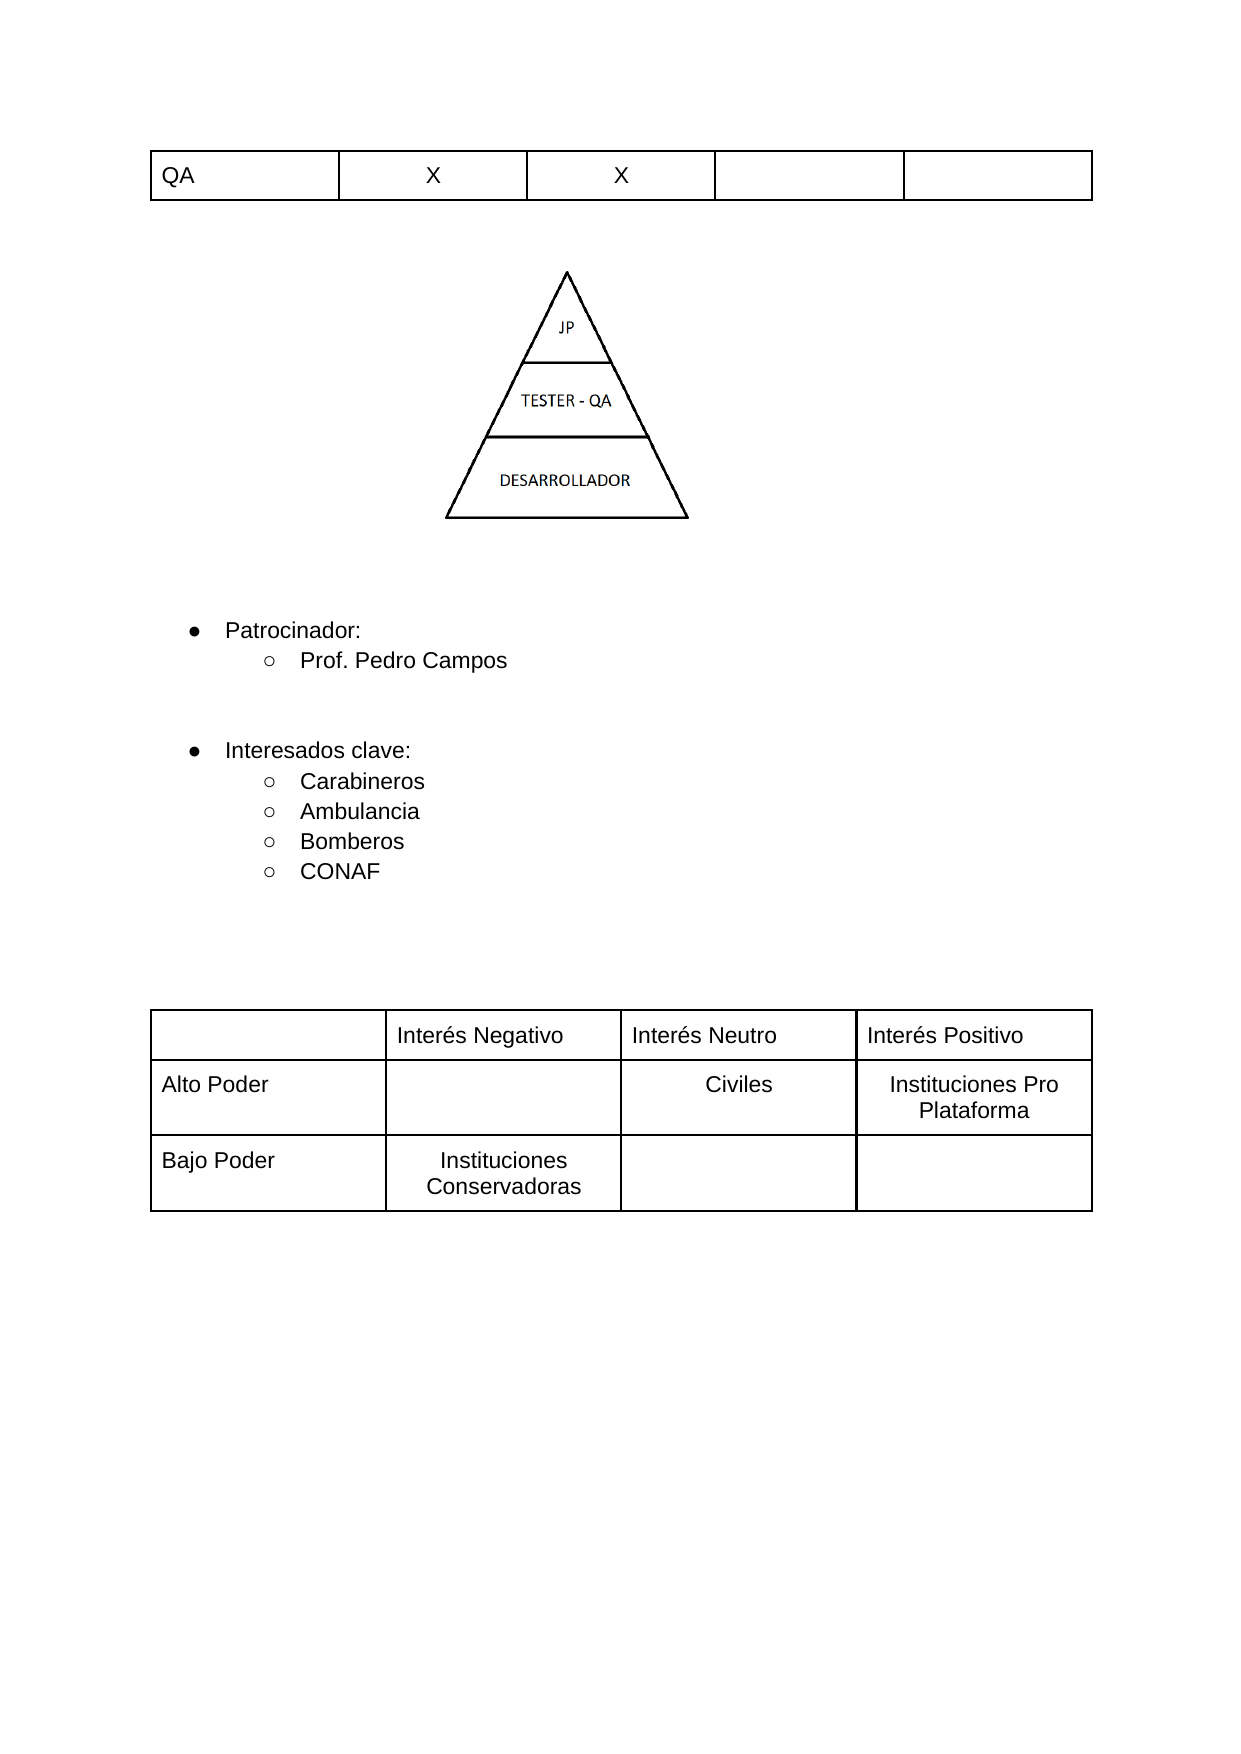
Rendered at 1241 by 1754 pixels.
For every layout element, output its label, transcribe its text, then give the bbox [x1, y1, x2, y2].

table_cell [387, 1061, 620, 1134]
list Bomberos [262, 828, 1090, 854]
list Interesados clave: [187, 737, 1090, 764]
table_cell [622, 1136, 855, 1210]
table_cell Civiles [622, 1061, 855, 1134]
picture [150, 201, 1228, 583]
table_header [152, 1011, 385, 1059]
table_header Interés Negativo [387, 1011, 620, 1059]
table_cell Bajo Poder [152, 1136, 385, 1210]
table_cell [905, 152, 1091, 199]
table_cell Instituciones Conservadoras [387, 1136, 620, 1210]
table_cell X [340, 152, 526, 199]
table_cell [858, 1136, 1091, 1210]
table_header Interés Neutro [622, 1011, 855, 1059]
list CONAF [262, 858, 1090, 885]
table_cell Instituciones Pro Plataforma [858, 1061, 1091, 1134]
table_cell X [528, 152, 714, 199]
table_cell QA [152, 152, 338, 199]
list Ambulancia [262, 798, 1090, 824]
list Patrocinador: [187, 617, 1090, 643]
table_header Interés Positivo [858, 1011, 1091, 1059]
list Prof. Pedro Campos [262, 647, 1090, 673]
table_cell Alto Poder [152, 1061, 385, 1134]
table_cell [716, 152, 903, 199]
list Carabineros [262, 768, 1090, 794]
